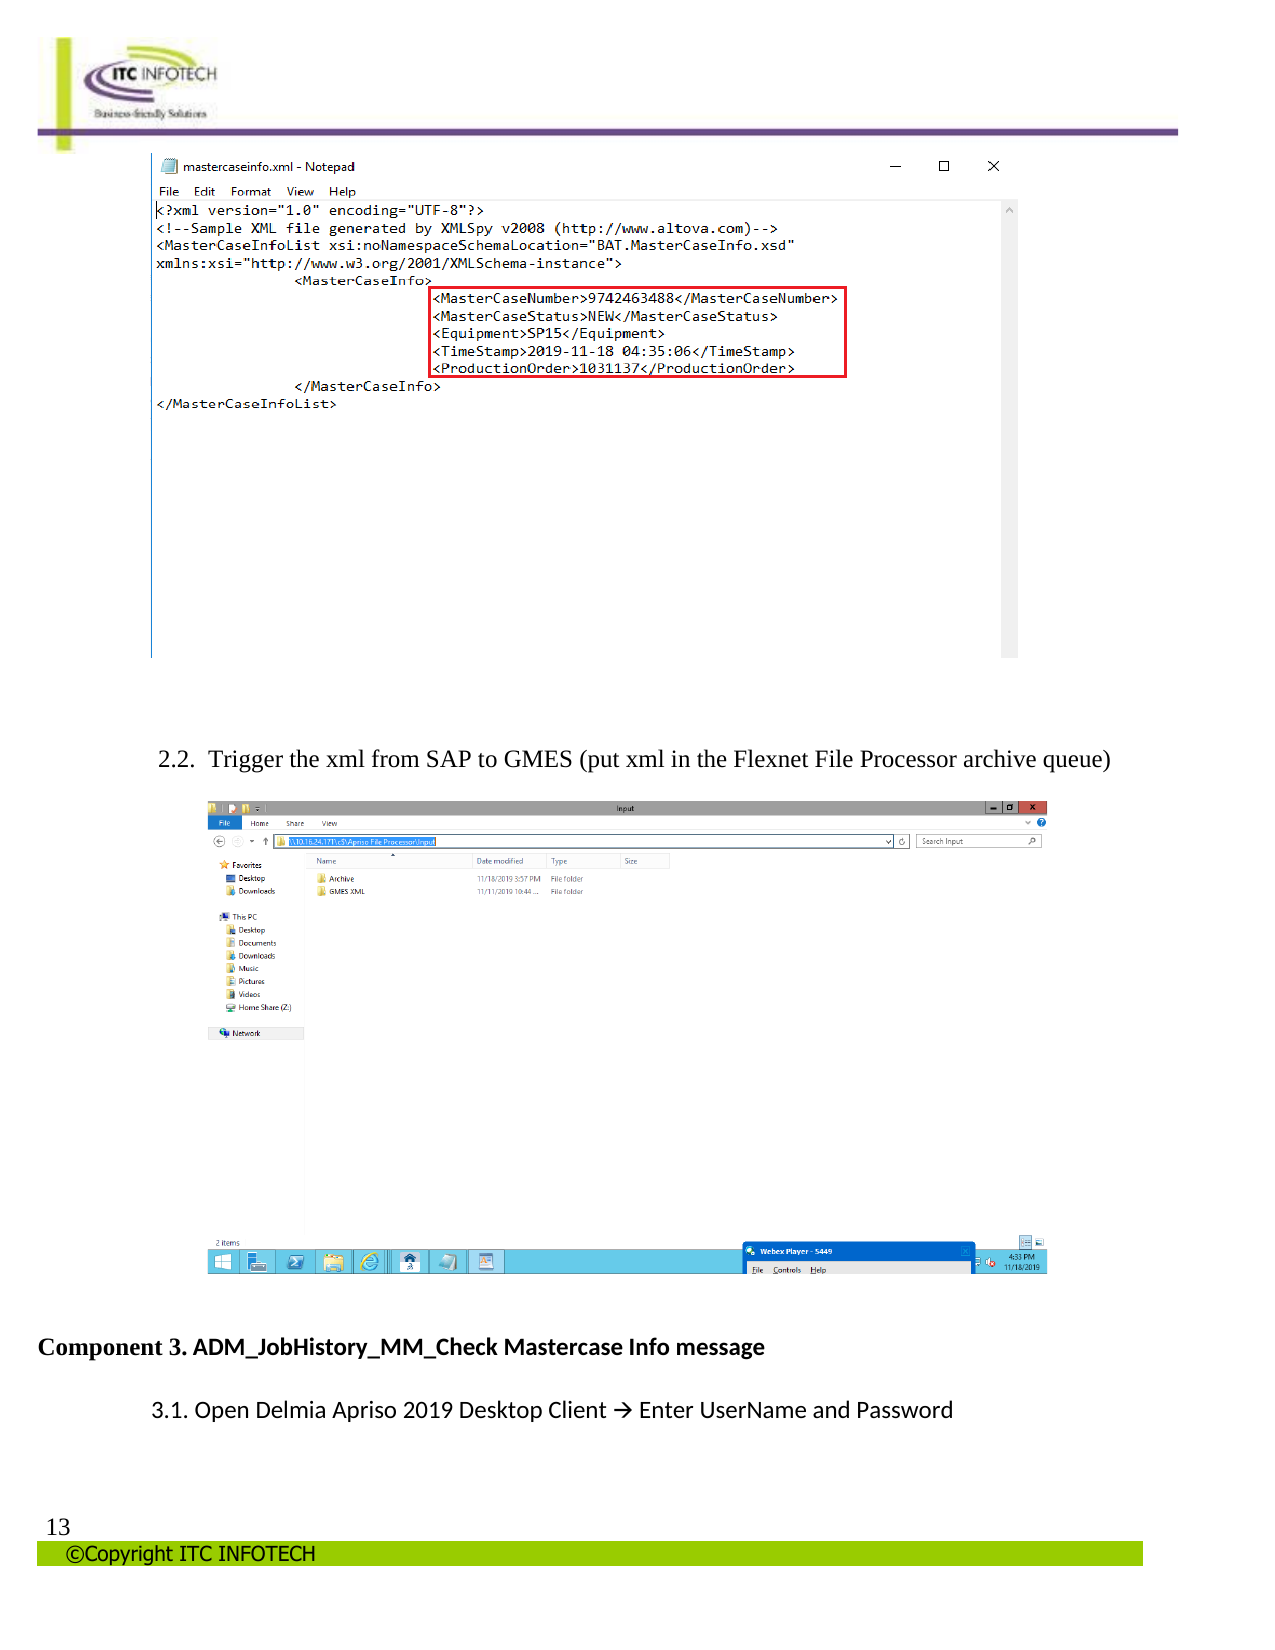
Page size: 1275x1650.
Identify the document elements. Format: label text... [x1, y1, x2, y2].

text Component 3. ADM_JobHistory_MM_Check Mastercase Info message [37, 1331, 1181, 1362]
text 3.1. Open Delmia Apriso 2019 Desktop Client 🡪 Enter UserName and Password [37, 1392, 1181, 1426]
picture [207, 801, 1048, 1274]
picture [37, 37, 1179, 658]
text 2.2. Trigger the xml from SAP to GMES (put xml in the Flexnet File Processor archive queue) [158, 744, 1181, 773]
